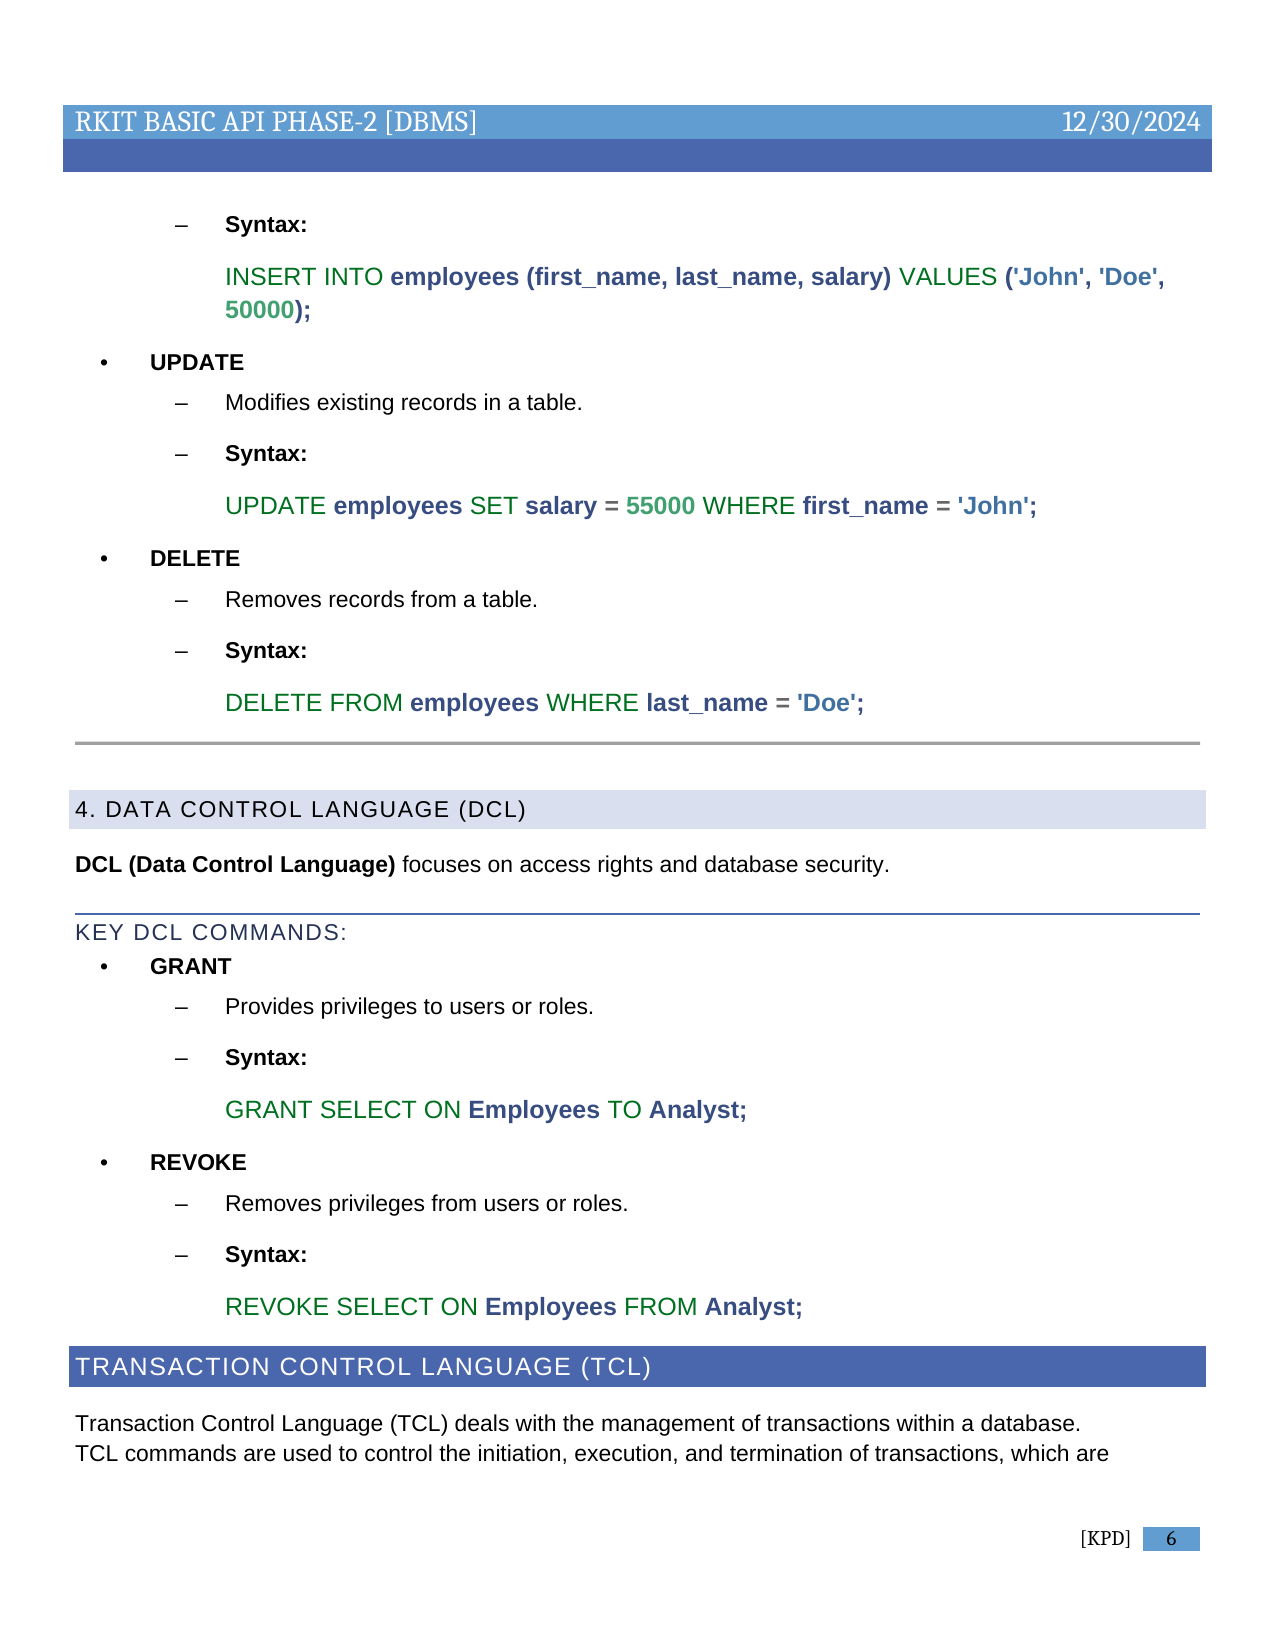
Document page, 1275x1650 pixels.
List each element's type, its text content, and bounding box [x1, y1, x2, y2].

list Syntax: [175, 637, 1200, 663]
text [75, 1410, 1200, 1467]
list REVOKE [100, 1149, 1200, 1176]
list Syntax: [175, 211, 1200, 237]
subtitle Key DCL Commands: [75, 915, 1200, 945]
list REVOKE SELECT ON Employees FROM Analyst; [175, 1292, 1200, 1321]
list Removes privileges from users or roles. [175, 1190, 1200, 1216]
list INSERT INTO employees (first_name, last_name, salary) VALUES ('John', 'Doe', 50000); [175, 262, 1200, 323]
list DELETE FROM employees WHERE last_name = 'Doe'; [175, 688, 1200, 717]
list Syntax: [175, 440, 1200, 467]
list DELETE [100, 545, 1200, 571]
list Provides privileges to users or roles. [175, 993, 1200, 1019]
text DCL (Data Control Language) focuses on access rights and database security. [75, 851, 1200, 878]
subtitle 4. Data Control Language (DCL) [75, 796, 1200, 823]
list GRANT [100, 953, 1200, 979]
list Syntax: [175, 1044, 1200, 1071]
list UPDATE [100, 348, 1200, 375]
list Modifies existing records in a table. [175, 389, 1200, 416]
list Syntax: [175, 1241, 1200, 1267]
list Removes records from a table. [175, 586, 1200, 612]
list UPDATE employees SET salary = 55000 WHERE first_name = 'John'; [175, 491, 1200, 520]
list GRANT SELECT ON Employees TO Analyst; [175, 1095, 1200, 1124]
subtitle Transaction Control Language (TCL) [75, 1352, 1200, 1381]
